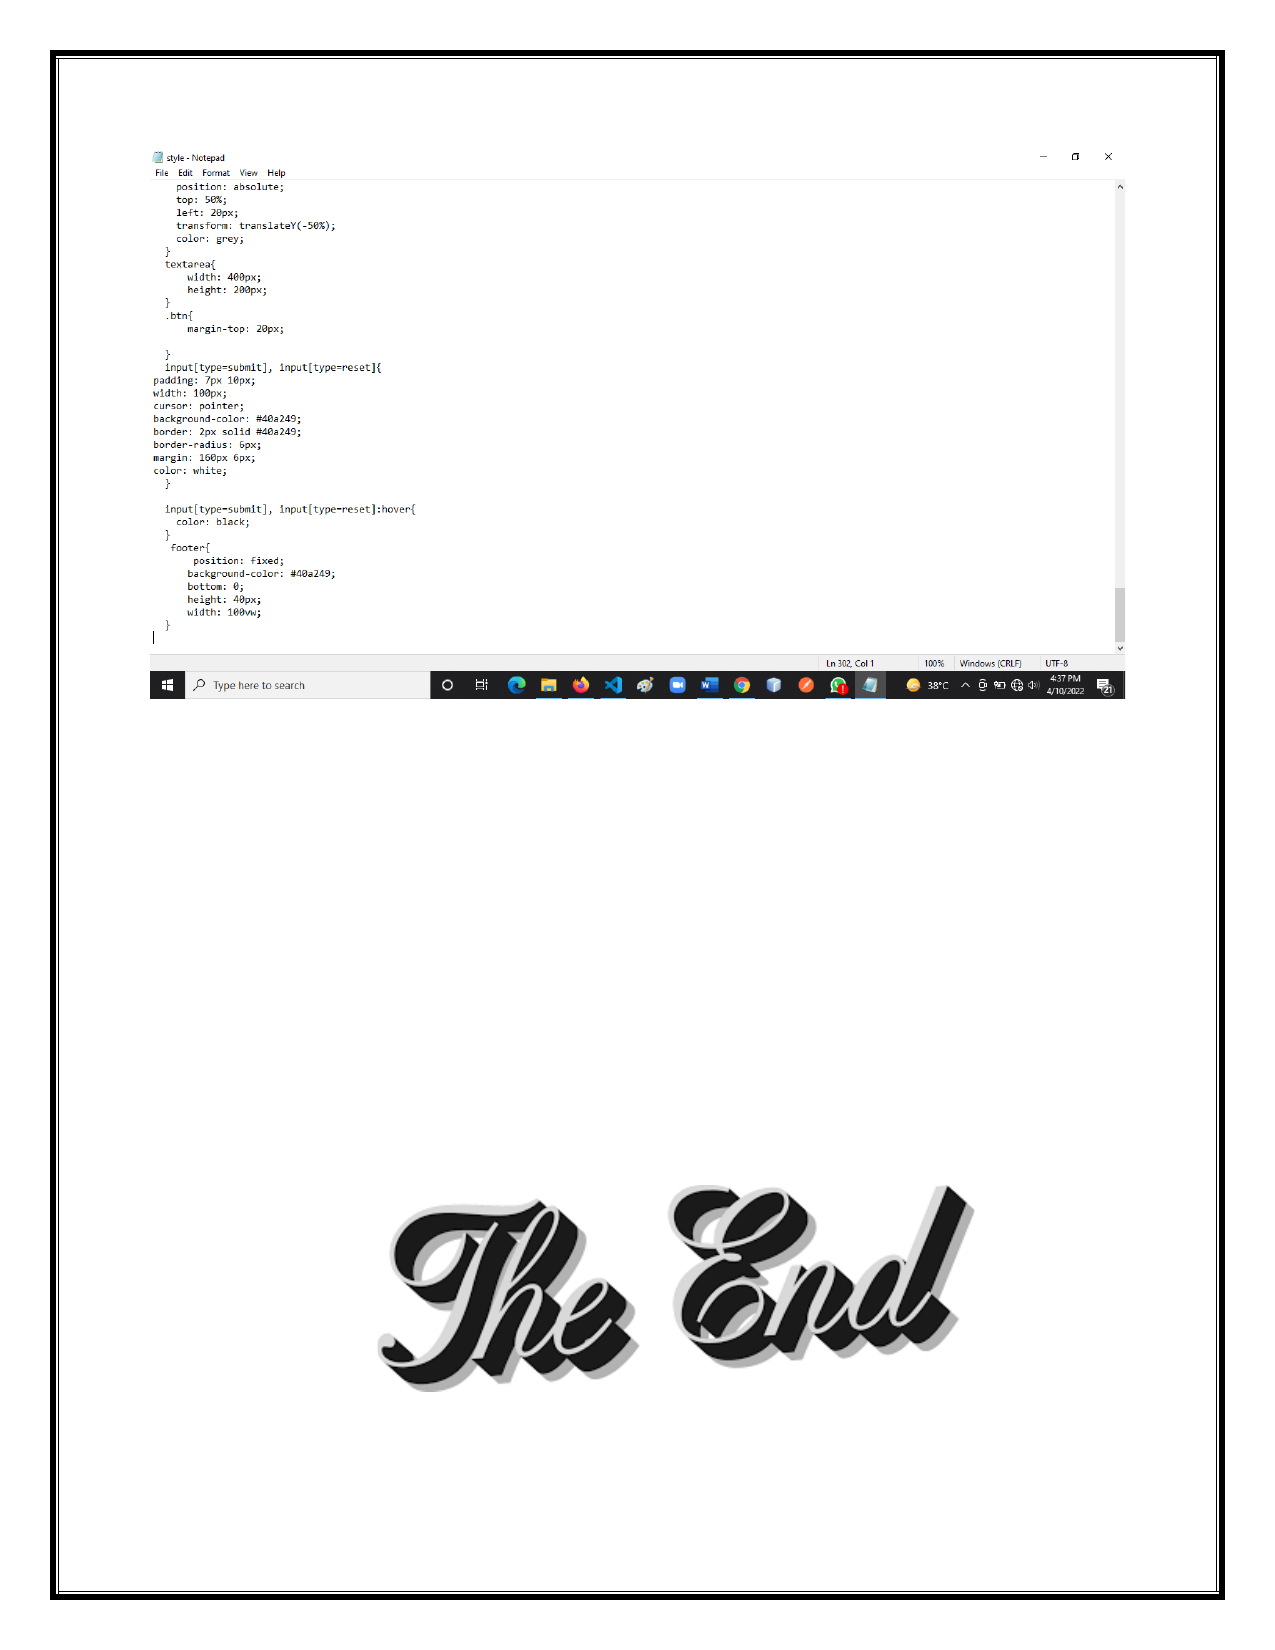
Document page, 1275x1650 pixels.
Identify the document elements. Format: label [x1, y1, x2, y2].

picture [150, 150, 1125, 699]
picture [377, 1185, 975, 1392]
